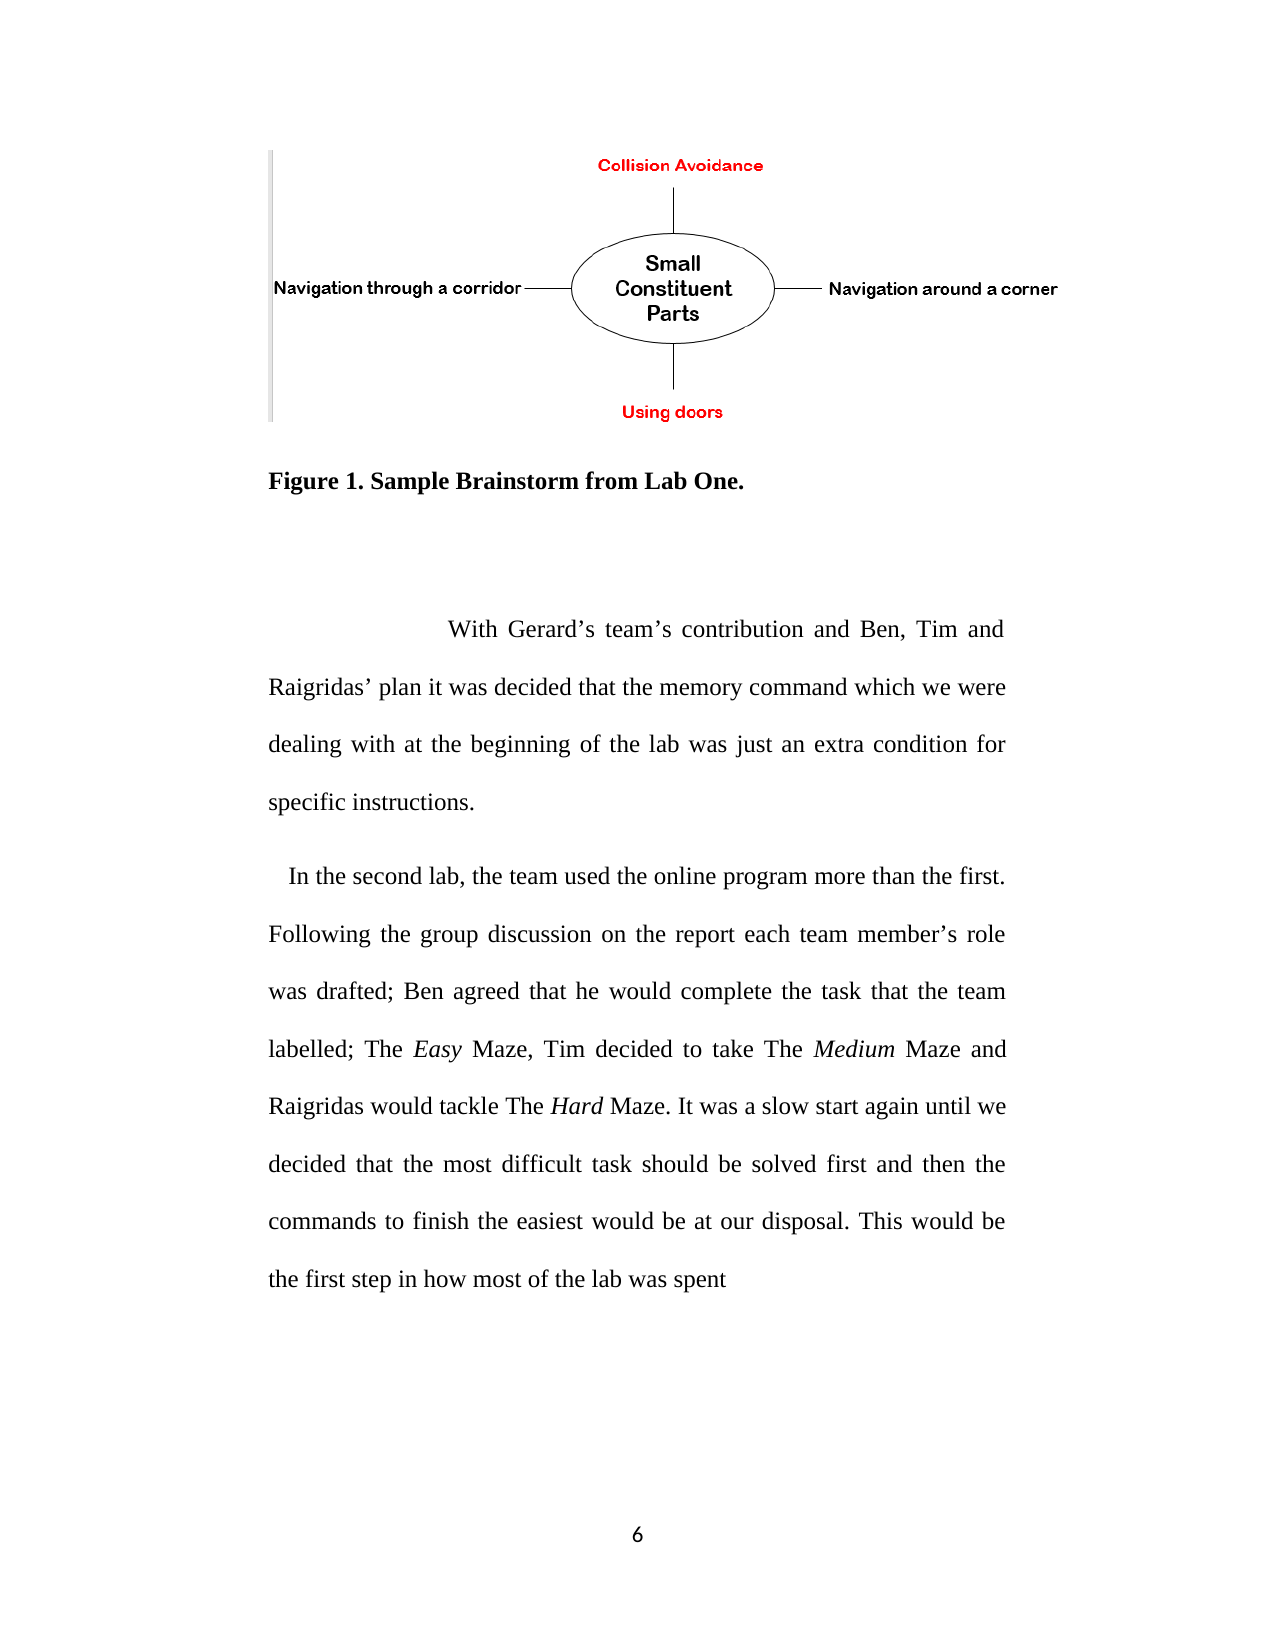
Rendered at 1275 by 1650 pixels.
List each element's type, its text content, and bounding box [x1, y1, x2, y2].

text Figure 1. Sample Brainstorm from Lab One. [268, 466, 1007, 495]
text With Gerard’s team’s contribution and Ben, Tim and Raigridas’ plan it was decided that the memory command which we were dealing with at the beginning of the lab was just an extra condition for specific instructions. [268, 614, 1007, 816]
picture [268, 150, 1065, 422]
text In the second lab, the team used the online program more than the first. Following the group discussion on the report each team member’s role was drafted; Ben agreed that he would complete the task that the team labelled; The Easy Maze, Tim decided to take The Medium Maze and Raigridas would tackle The Hard Maze. It was a slow start again until we decided that the most difficult task should be solved first and then the commands to finish the easiest would be at our disposal. This would be the first step in how most of the lab was spent [268, 861, 1007, 1292]
